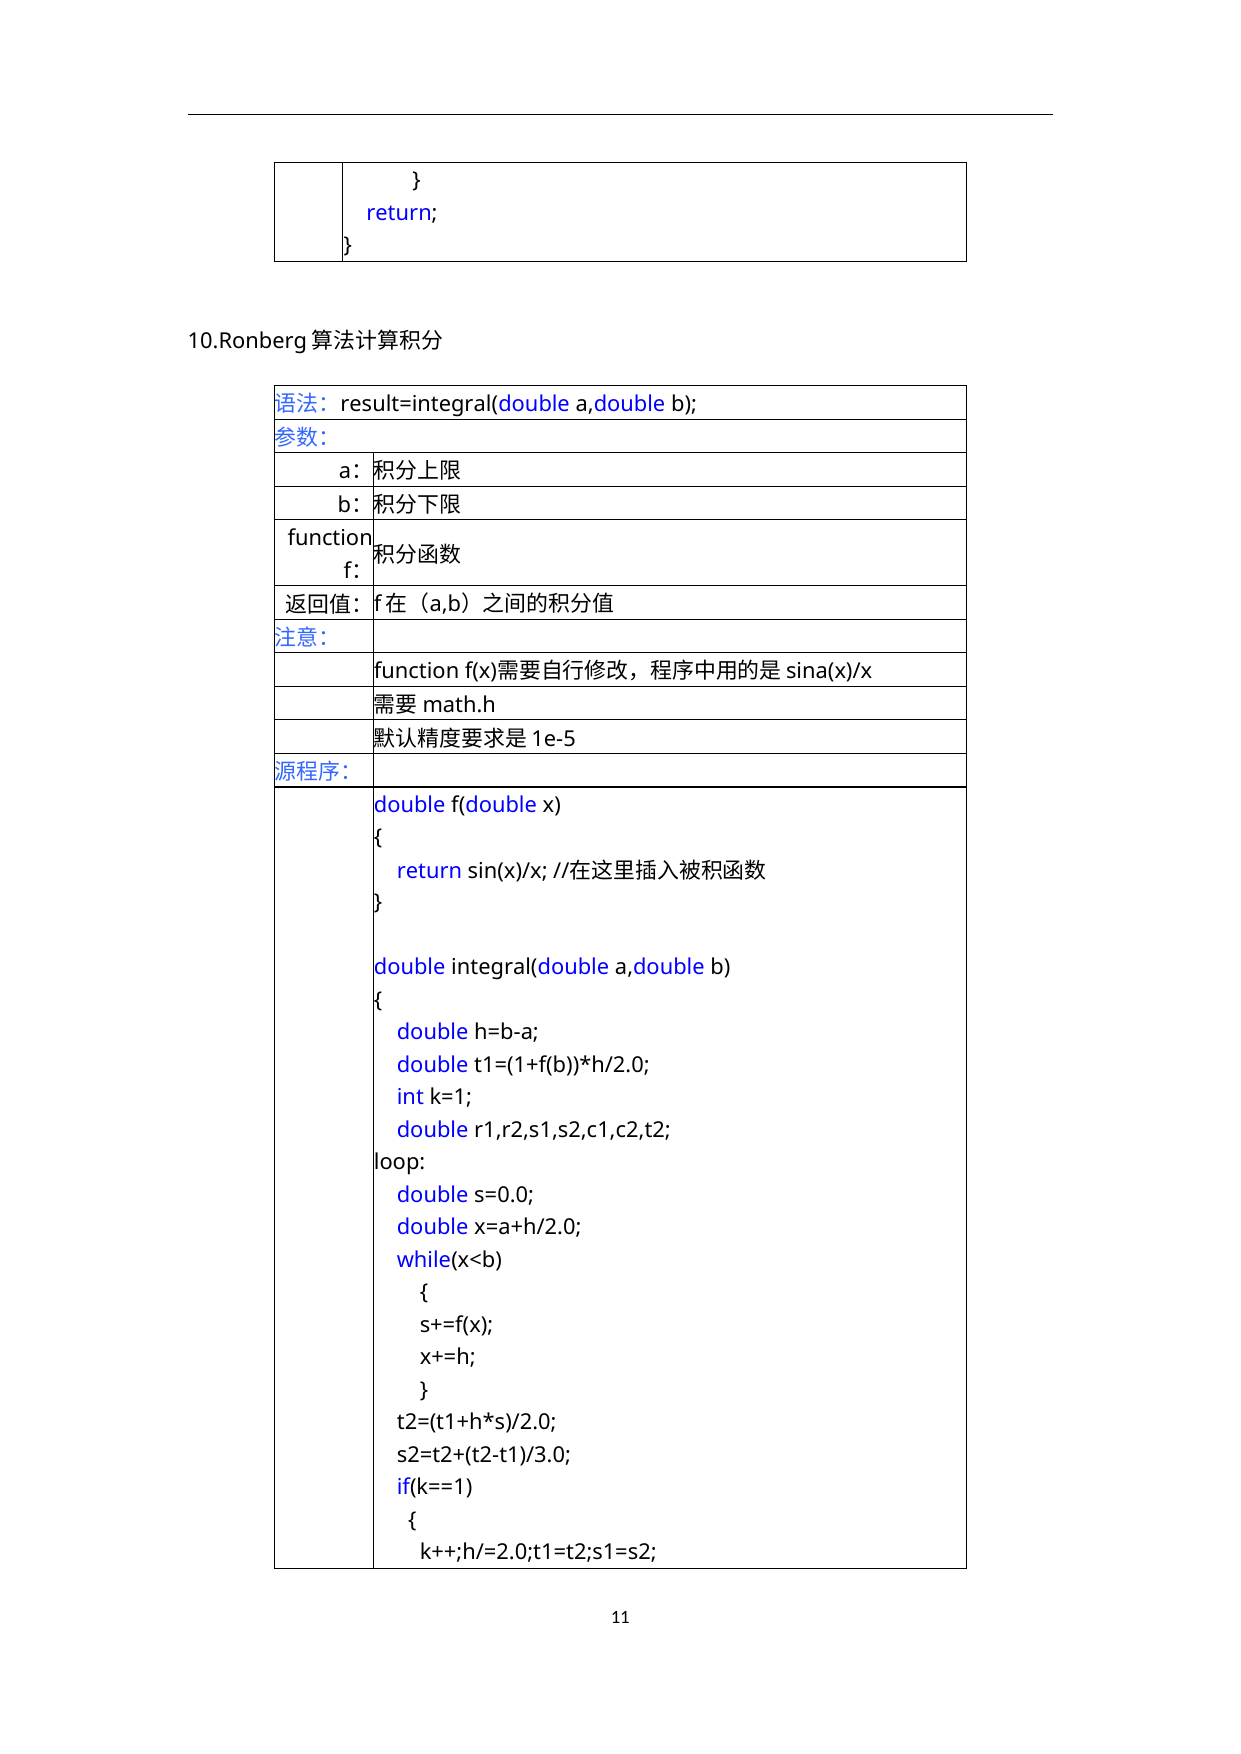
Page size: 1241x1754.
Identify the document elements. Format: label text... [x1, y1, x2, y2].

table_cell 返回值： [275, 586, 373, 619]
table_cell b： [275, 487, 373, 519]
table_cell [275, 720, 373, 753]
table_cell 默认精度要求是1e-5 [374, 720, 966, 753]
table_cell f在（a,b）之间的积分值 [374, 586, 966, 619]
table_cell 积分上限 [374, 453, 966, 486]
table_cell [374, 754, 966, 786]
table_cell function f： [275, 520, 373, 585]
table_cell [374, 620, 966, 652]
table_cell function f(x)需要自行修改，程序中用的是sina(x)/x [374, 653, 966, 686]
table_cell [275, 653, 373, 686]
table_cell [275, 163, 342, 261]
table_cell 需要 math.h [374, 687, 966, 719]
table_cell 参数： [275, 420, 966, 452]
table_cell 积分下限 [374, 487, 966, 519]
table_cell [275, 788, 373, 1567]
table_cell 积分函数 [374, 520, 966, 585]
text 10.Ronberg算法计算积分 [187, 323, 1053, 356]
table_cell a： [275, 453, 373, 486]
table_header 语法：result=integral(double a,double b); [275, 386, 966, 418]
table_cell [275, 687, 373, 719]
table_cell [343, 163, 966, 261]
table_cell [374, 788, 966, 1567]
table_cell 源程序： [275, 754, 373, 786]
table_cell 注意： [275, 620, 373, 652]
